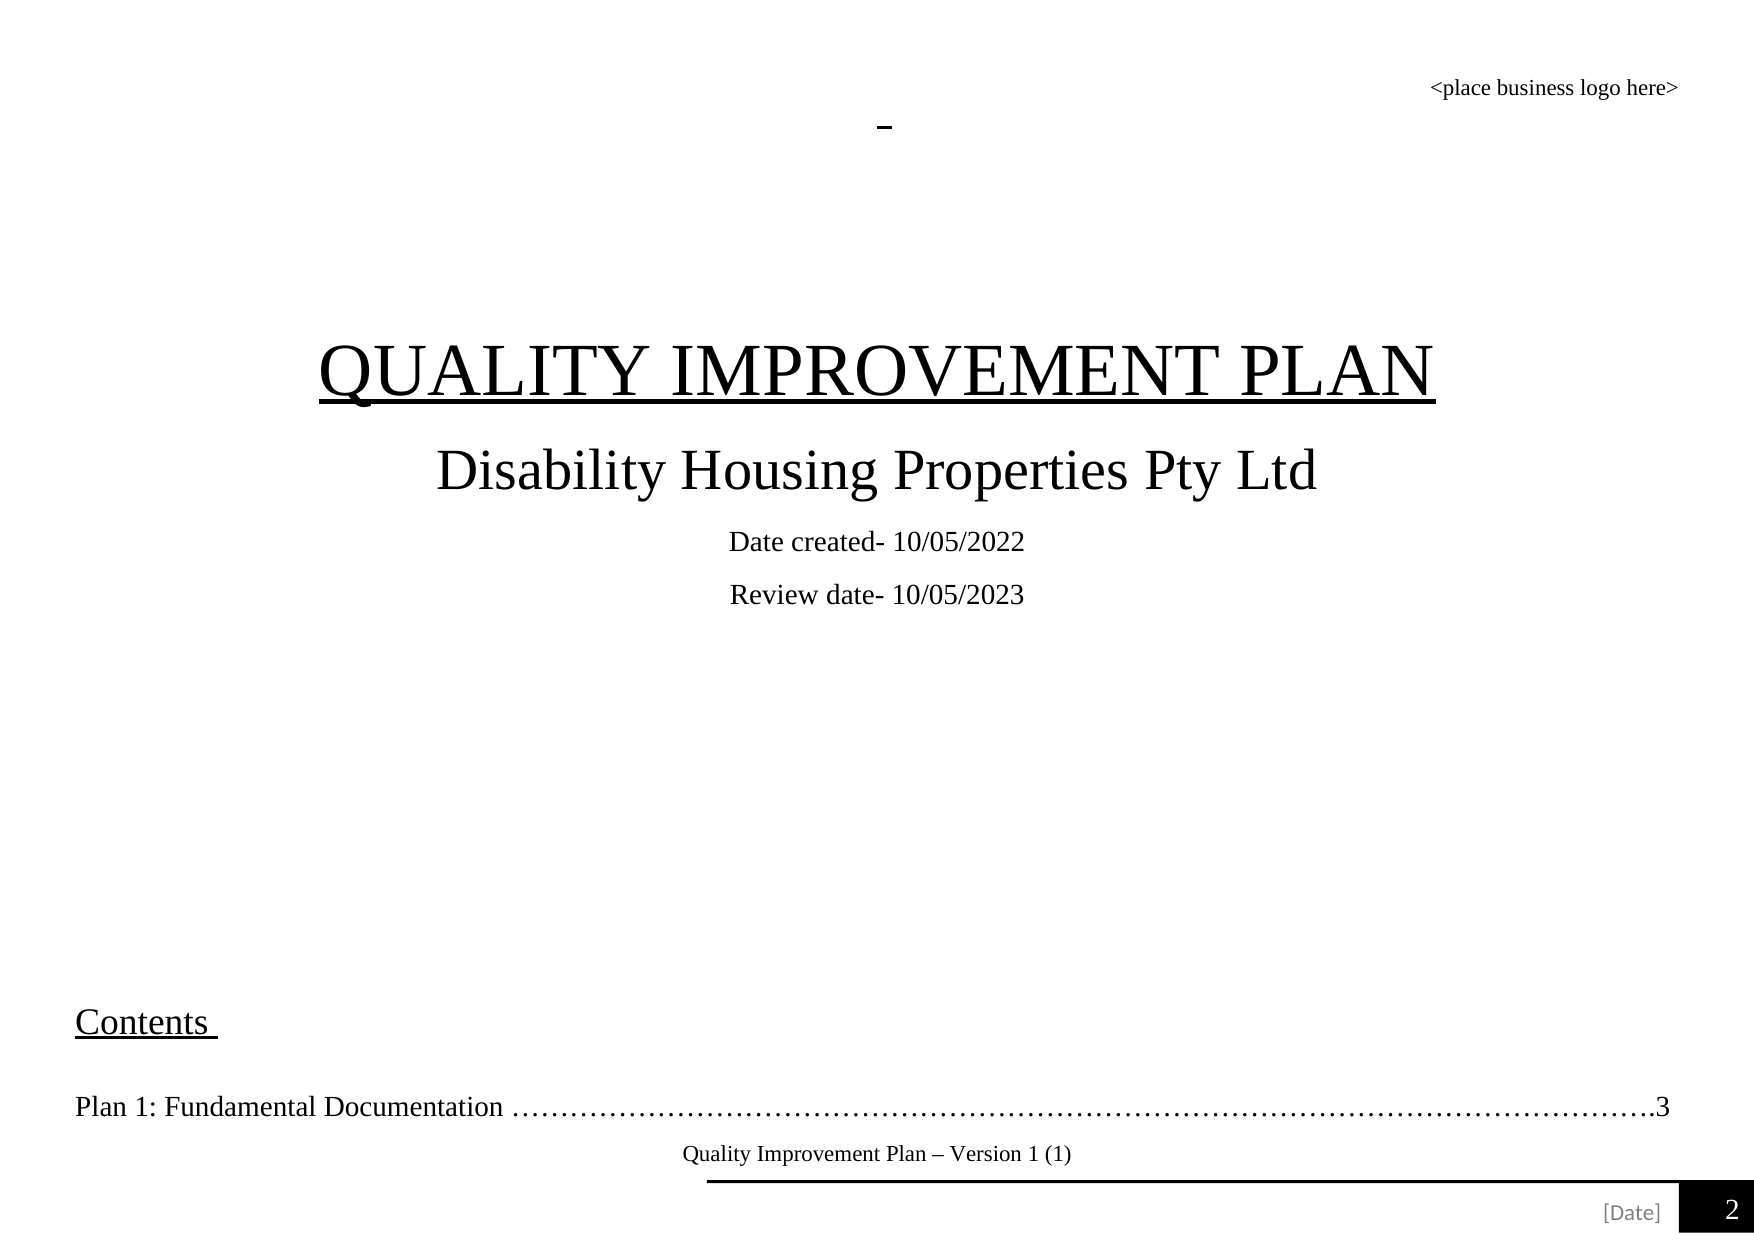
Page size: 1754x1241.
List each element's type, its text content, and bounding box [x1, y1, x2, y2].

text Disability Housing Properties Pty Ltd [75, 435, 1679, 502]
text Review date- 10/05/2023 [75, 577, 1679, 610]
text Date created- 10/05/2022 [75, 524, 1679, 557]
text Plan 1: Fundamental Documentation ……………………………………………………………………………………………………….3 [75, 1089, 1679, 1123]
text QUALITY IMPROVEMENT PLAN [75, 325, 1679, 411]
text Contents [75, 999, 1679, 1042]
